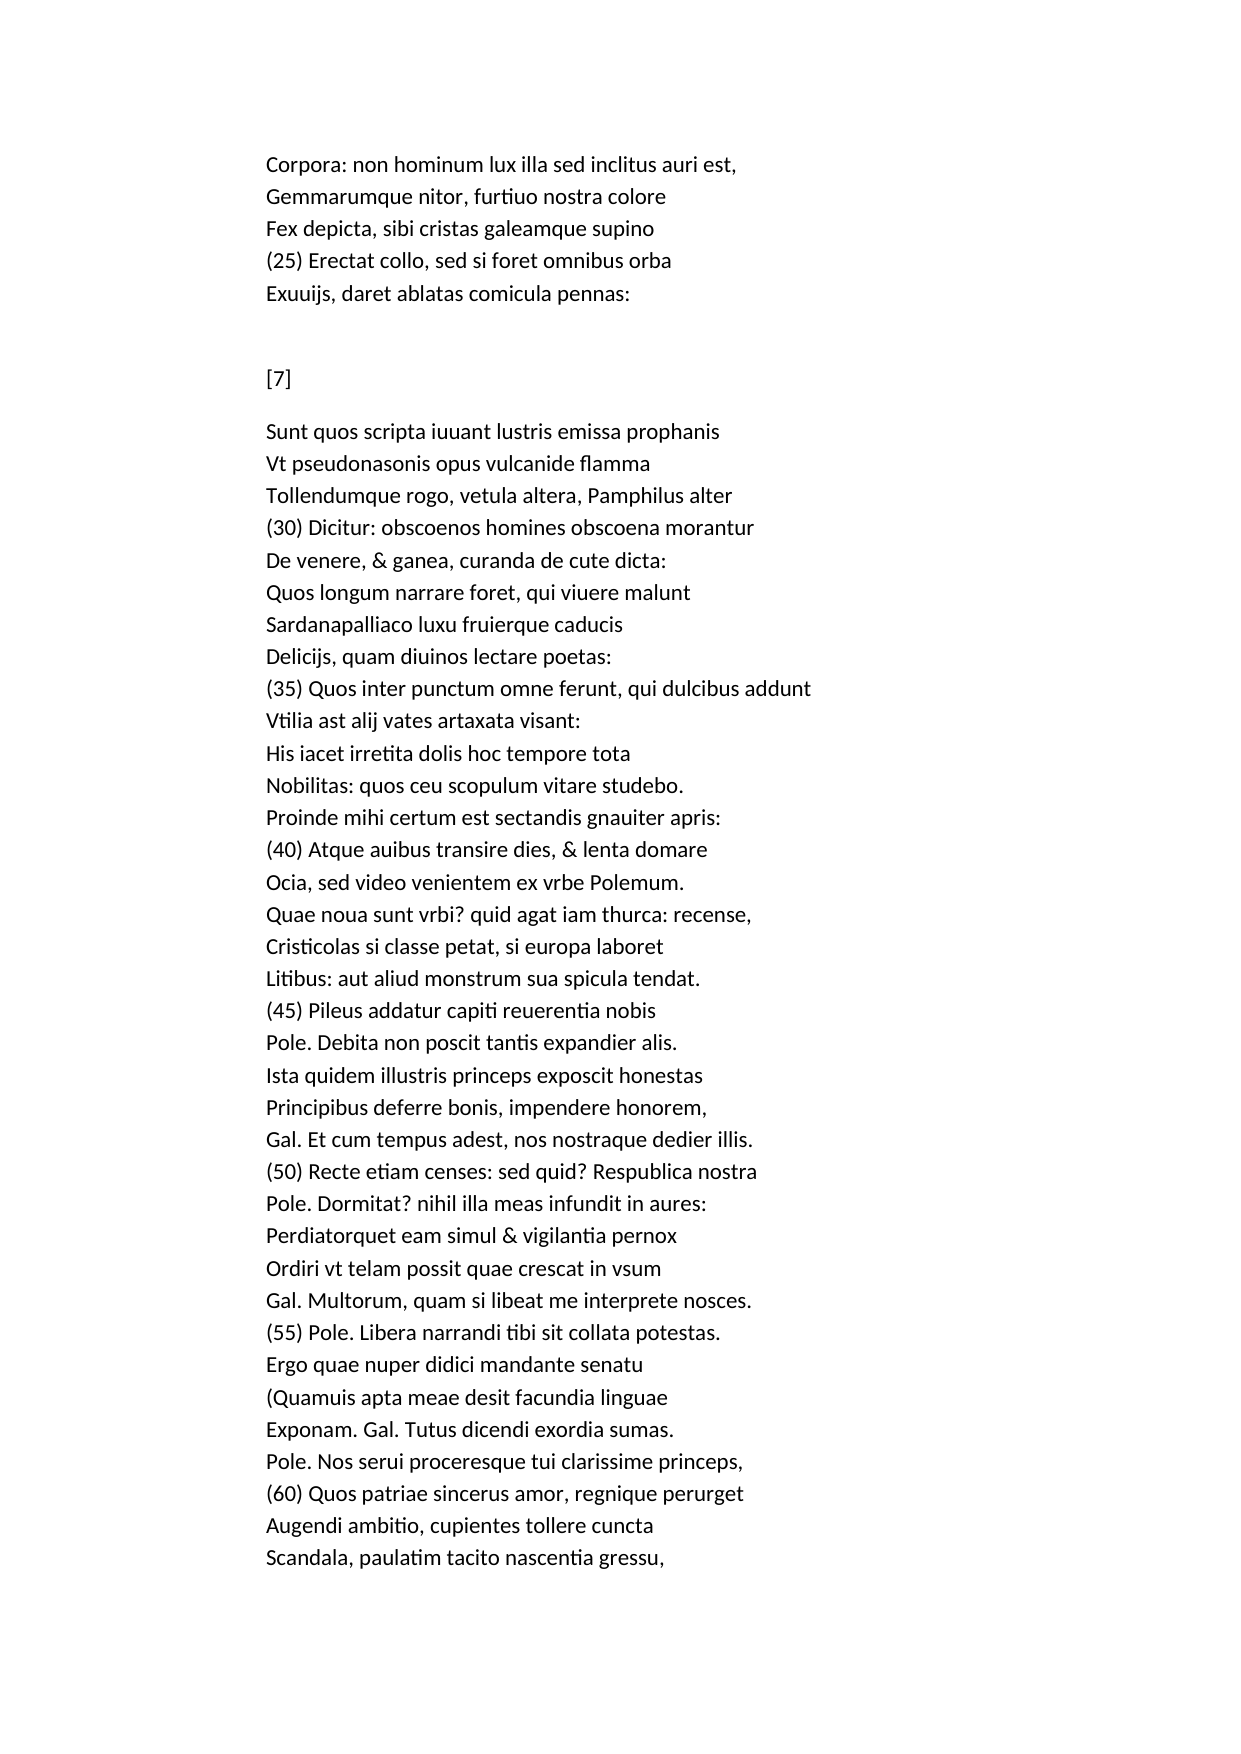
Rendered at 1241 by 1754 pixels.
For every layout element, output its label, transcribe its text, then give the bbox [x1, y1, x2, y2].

text Sunt quos scripta iuuant lustris emissa prophanis Vt pseudonasonis opus vulcanide flamma Tollendumque rogo, vetula altera, Pamphilus alter (30) Dicitur: obscoenos homines obscoena morantur De venere, & ganea, curanda de cute dicta: Quos longum narrare foret, qui viuere malunt Sardanapalliaco luxu fruierque caducis Delicijs, quam diuinos lectare poetas: (35) Quos inter punctum omne ferunt, qui dulcibus addunt Vtilia ast alij vates artaxata visant: His iacet irretita dolis hoc tempore tota Nobilitas: quos ceu scopulum vitare studebo. Proinde mihi certum est sectandis gnauiter apris: (40) Atque auibus transire dies, & lenta domare Ocia, sed video venientem ex vrbe Polemum. Quae noua sunt vrbi? quid agat iam thurca: recense, Cristicolas si classe petat, si europa laboret Litibus: aut aliud monstrum sua spicula tendat. (45) Pileus addatur capiti reuerentia nobis Pole. Debita non poscit tantis expandier alis. Ista quidem illustris princeps exposcit honestas Principibus deferre bonis, impendere honorem, Gal. Et cum tempus adest, nos nostraque dedier illis. (50) Recte etiam censes: sed quid? Respublica nostra Pole. Dormitat? nihil illa meas infundit in aures: Perdiatorquet eam simul & vigilantia pernox Ordiri vt telam possit quae crescat in vsum Gal. Multorum, quam si libeat me interprete nosces. (55) Pole. Libera narrandi tibi sit collata potestas. Ergo quae nuper didici mandante senatu (Quamuis apta meae desit facundia linguae Exponam. Gal. Tutus dicendi exordia sumas. Pole. Nos serui proceresque tui clarissime princeps, (60) Quos patriae sincerus amor, regnique perurget Augendi ambitio, cupientes tollere cuncta Scandala, paulatim tacito nascentia gressu, [266, 417, 1090, 1604]
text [266, 150, 1090, 339]
text [7] [266, 364, 1090, 392]
